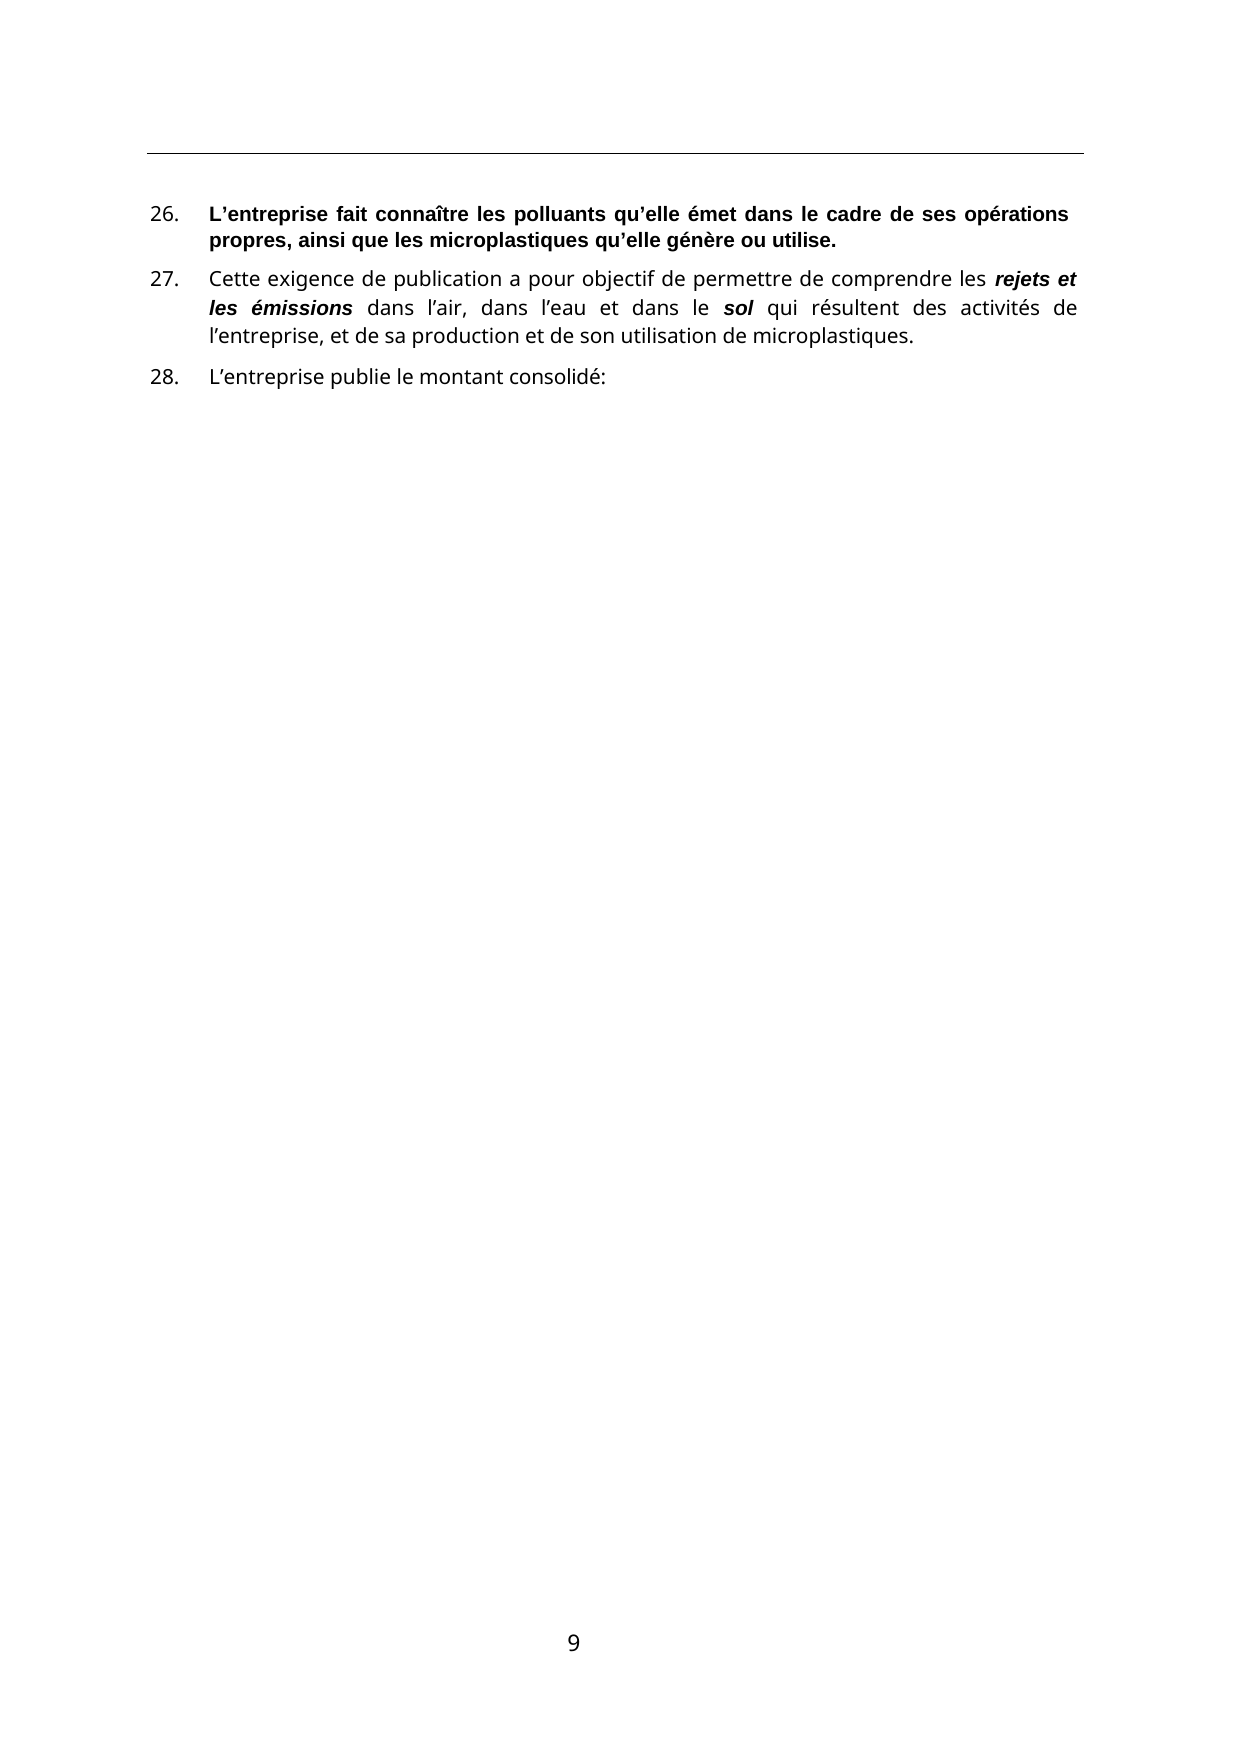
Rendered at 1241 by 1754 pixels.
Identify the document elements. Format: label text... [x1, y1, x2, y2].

text propres, ainsi que les microplastiques qu’elle génère ou utilise. [209, 227, 1096, 251]
list L’entreprise fait connaître les polluants qu’elle émet dans le cadre de ses opérations [150, 199, 1096, 227]
list Cette exigence de publication a pour objectif de permettre de comprendre les rejets et les émissions dans l’air, dans l’eau et dans le sol qui résultent des activités de l’entreprise, et de sa production et de son utilisation de microplastiques. [150, 264, 1078, 349]
list L’entreprise publie le montant consolidé: [150, 362, 1096, 391]
